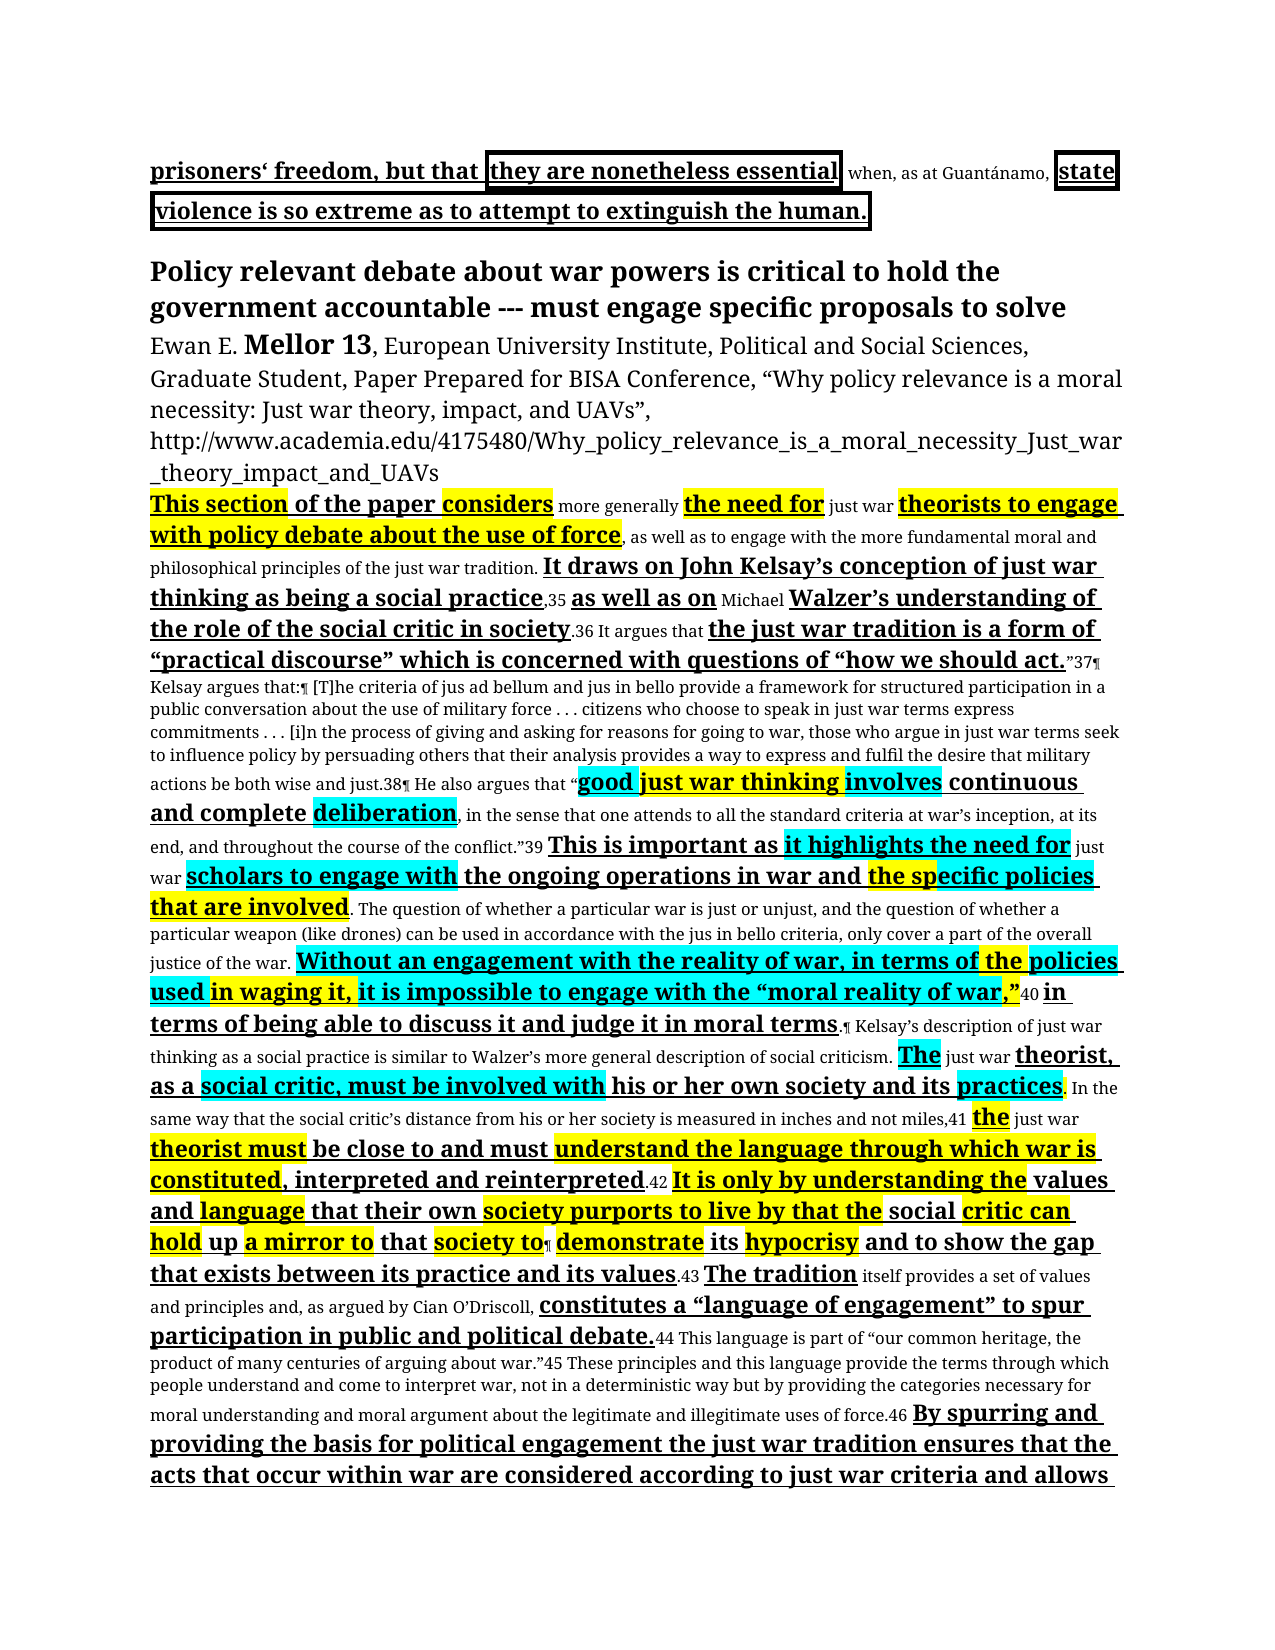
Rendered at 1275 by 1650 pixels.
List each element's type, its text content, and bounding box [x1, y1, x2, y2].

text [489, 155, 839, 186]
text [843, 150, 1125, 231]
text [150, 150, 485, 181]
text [150, 488, 1125, 1490]
subtitle Policy relevant debate about war powers is critical to hold the government accountable --- must engage specific proposals to solve [150, 252, 1125, 326]
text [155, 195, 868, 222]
text Ewan E. Mellor 13, European University Institute, Political and Social Sciences, Graduate Student, Paper Prepared for BISA Conference, “Why policy relevance is a moral necessity: Just war theory, impact, and UAVs”, http://www.academia.edu/4175480/Why_policy_relevance_is_a_moral_necessity_Just_war_theory_impact_and_UAVs [150, 326, 1125, 488]
